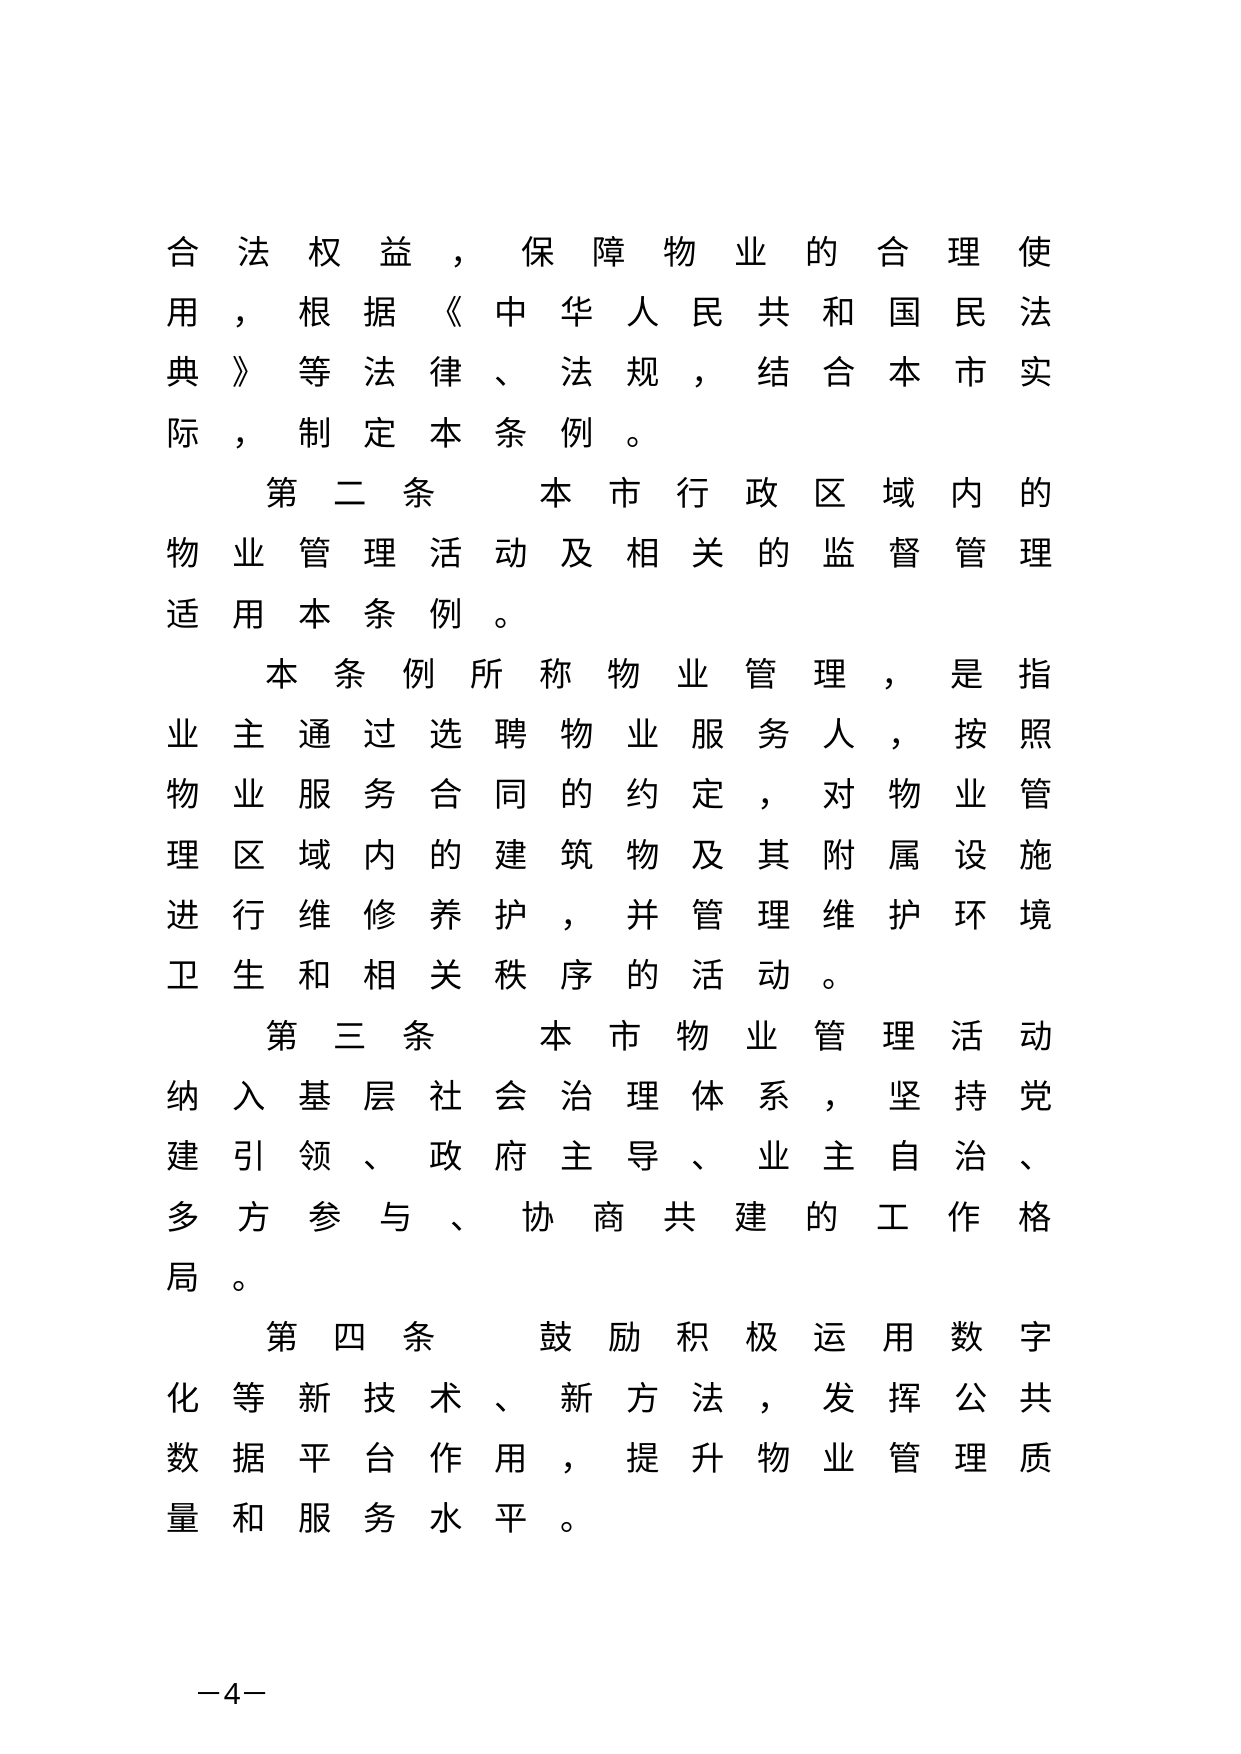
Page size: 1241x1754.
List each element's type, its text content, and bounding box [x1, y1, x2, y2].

text 本条例所称物业管理，是指业主通过选聘物业服务人，按照物业服务合同的约定，对物业管理区域内的建筑物及其附属设施进行维修养护，并管理维护环境卫生和相关秩序的活动。 [167, 642, 1085, 1003]
text 第四条 鼓励积极运用数字化等新技术、新方法，发挥公共数据平台作用，提升物业管理质量和服务水平。 [167, 1305, 1085, 1546]
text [167, 219, 1085, 461]
text 第二条 本市行政区域内的物业管理活动及相关的监督管理适用本条例。 [167, 461, 1085, 642]
text 第三条 本市物业管理活动纳入基层社会治理体系，坚持党建引领、政府主导、业主自治、多方参与、协商共建的工作格局。 [167, 1003, 1085, 1305]
